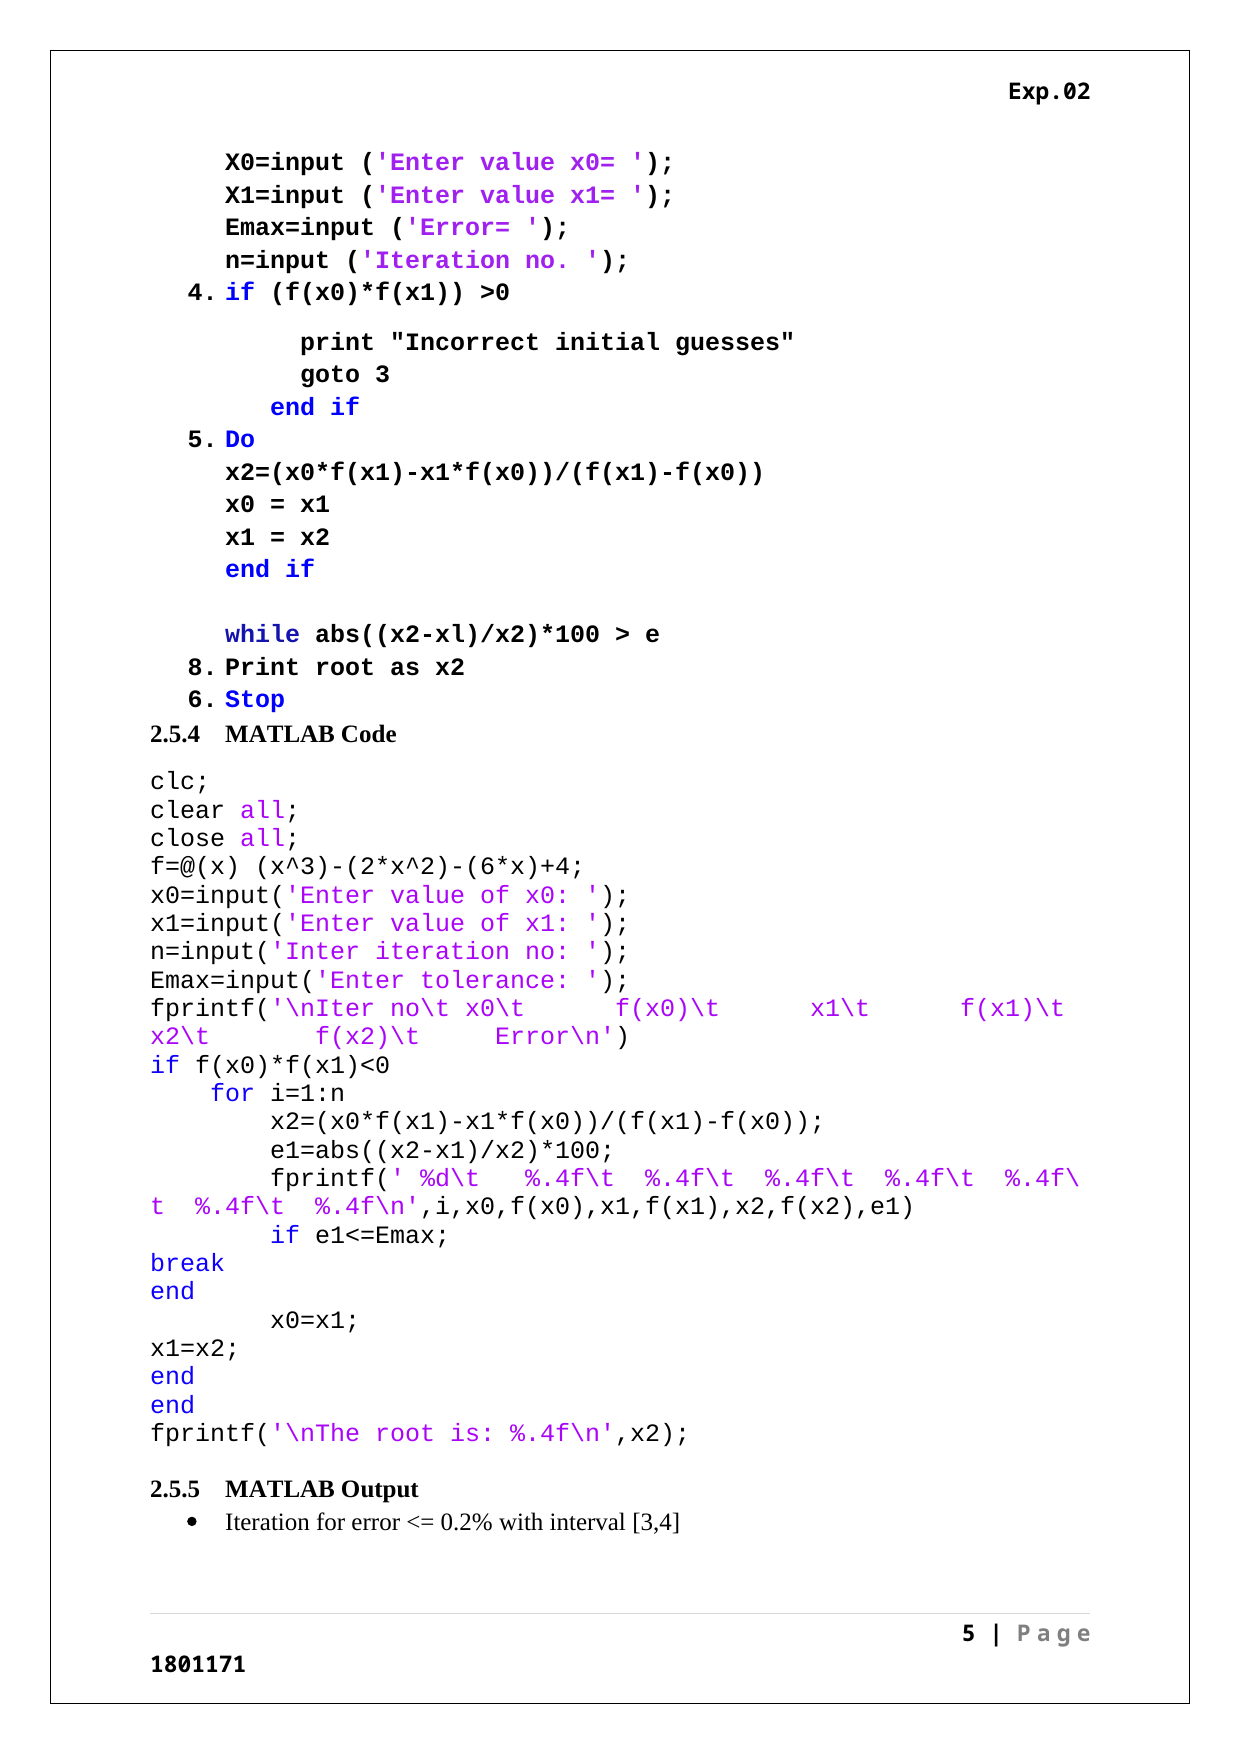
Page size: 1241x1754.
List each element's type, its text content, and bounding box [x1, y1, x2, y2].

text print "Incorrect initial guesses" [150, 329, 1090, 357]
text if e1<=Emax; [150, 1222, 1090, 1251]
text n=input('Inter iteration no: '); [150, 939, 1090, 967]
text x2=(x0*f(x1)-x1*f(x0))/(f(x1)-f(x0)); [150, 1109, 1090, 1137]
text if f(x0)*f(x1)<0 [150, 1052, 1090, 1081]
text fprintf(' %d\t %.4f\t %.4f\t %.4f\t %.4f\t %.4f\t %.4f\t %.4f\n',i,x0,f(x0),x1,f(x1),x2,f(x2),e1) [150, 1166, 1090, 1222]
text close all; [150, 826, 1090, 854]
text x0=input('Enter value of x0: '); [150, 882, 1090, 911]
list Do [187, 427, 1090, 455]
text end [150, 1279, 1090, 1307]
text fprintf('\nThe root is: %.4f\n',x2); [150, 1421, 1090, 1449]
list if (f(x0)*f(x1)) >0 [187, 280, 1090, 308]
text end if [150, 394, 1090, 422]
list n=input ('Iteration no. '); [225, 247, 1090, 276]
list Emax=input ('Error= '); [225, 215, 1090, 243]
text clear all; [150, 797, 1090, 826]
list x1 = x2 [225, 524, 1090, 552]
list X0=input ('Enter value x0= '); [225, 150, 1090, 178]
text goto 3 [225, 362, 1090, 390]
text end [150, 1364, 1090, 1392]
list x2=(x0*f(x1)-x1*f(x0))/(f(x1)-f(x0)) [225, 459, 1090, 487]
text Emax=input('Enter tolerance: '); [150, 967, 1090, 996]
text x0=x1; [150, 1307, 1090, 1336]
text e1=abs((x2-x1)/x2)*100; [150, 1137, 1090, 1166]
list MATLAB Code [150, 719, 1090, 748]
list Stop [187, 687, 1090, 715]
text end [150, 1392, 1090, 1421]
list MATLAB Output [150, 1474, 1090, 1503]
list x0 = x1 [225, 492, 1090, 520]
list end if [225, 557, 1090, 585]
text break [150, 1251, 1090, 1279]
text x1=x2; [150, 1336, 1090, 1364]
list while abs((x2-xl)/x2)*100 > e [225, 622, 1090, 650]
list Print root as x2 [187, 654, 1090, 682]
text clc; [150, 769, 1090, 797]
text for i=1:n [150, 1081, 1090, 1109]
list Iteration for error <= 0.2% with interval [3,4] [187, 1507, 1090, 1536]
text fprintf('\nIter no\t x0\t f(x0)\t x1\t f(x1)\t x2\t f(x2)\t Error\n') [150, 996, 1090, 1052]
text x1=input('Enter value of x1: '); [150, 911, 1090, 939]
text f=@(x) (x^3)-(2*x^2)-(6*x)+4; [150, 854, 1090, 882]
list X1=input ('Enter value x1= '); [225, 182, 1090, 211]
